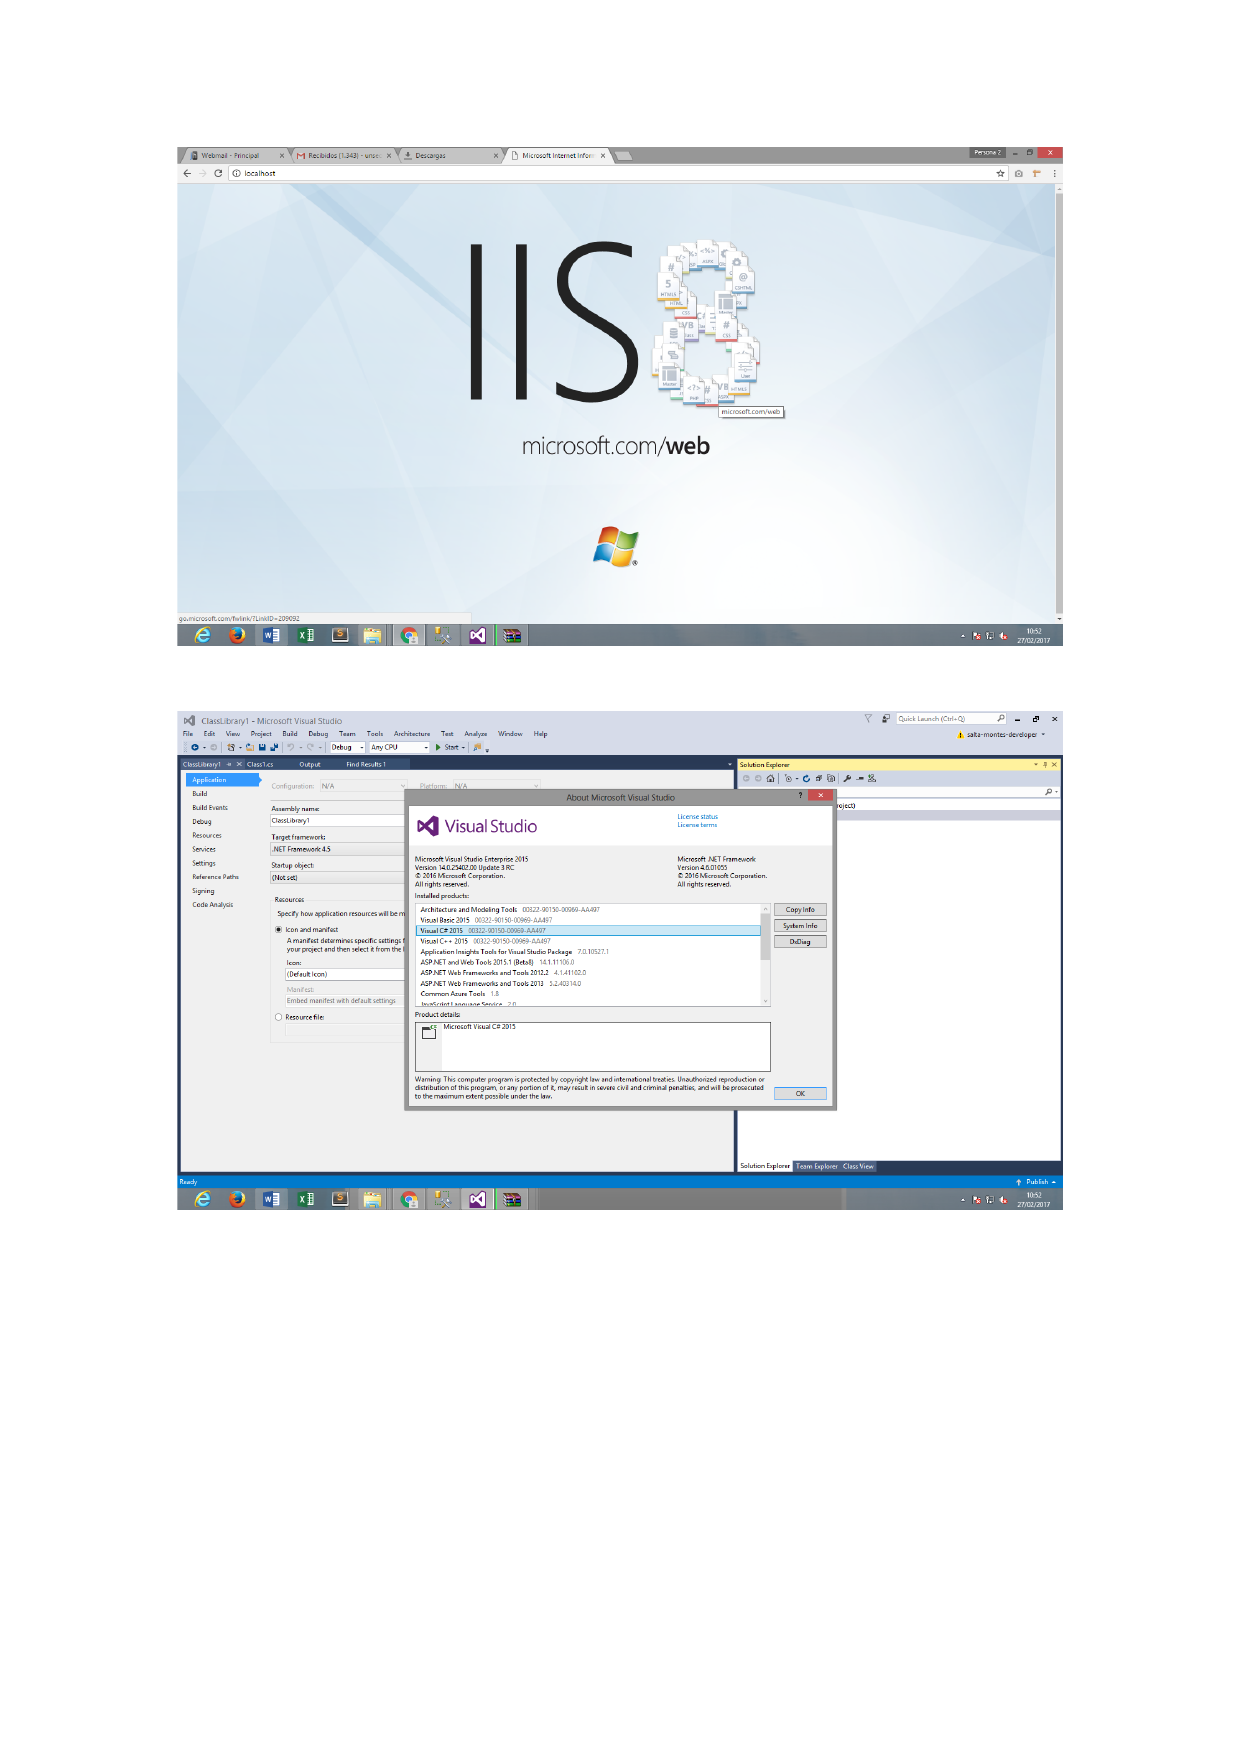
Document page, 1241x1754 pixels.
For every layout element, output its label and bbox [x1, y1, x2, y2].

picture [177, 711, 1063, 1210]
picture [177, 147, 1063, 646]
